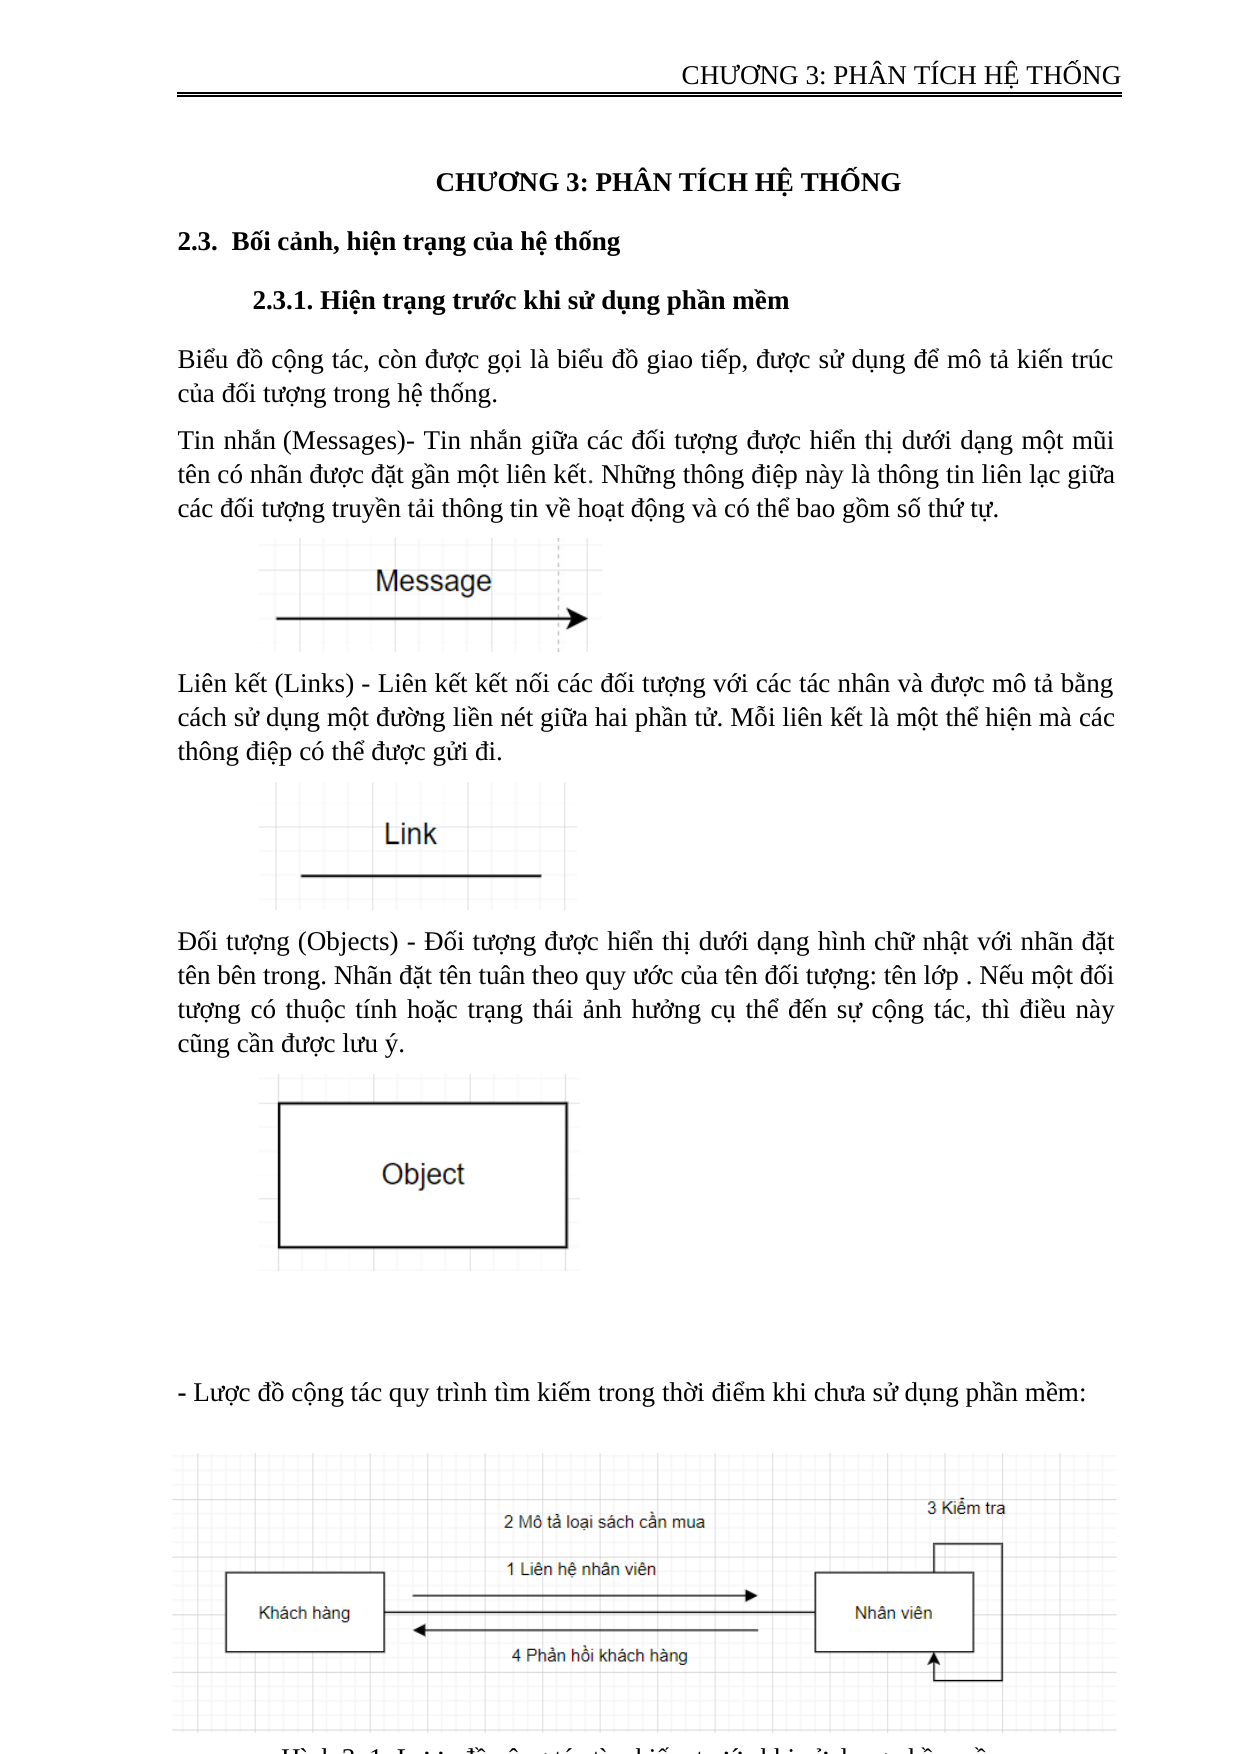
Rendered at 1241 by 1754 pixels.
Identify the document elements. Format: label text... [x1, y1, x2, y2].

picture [258, 782, 578, 910]
picture [258, 538, 603, 652]
picture [258, 1074, 580, 1271]
picture [172, 1453, 1117, 1733]
subtitle CHƯƠNG 3: PHÂN TÍCH HỆ THỐNG [215, 166, 1122, 197]
text Liên kết (Links) - Liên kết kết nối các đối tượng với các tác nhân và được mô tả bằng cách sử dụng một đường liền nét giữa hai phần tử. Mỗi liên kết là một thể hiện mà các thông điệp có thể được gửi đi. [177, 667, 1116, 766]
subtitle Hiện trạng trước khi sử dụng phần mềm [252, 284, 1122, 315]
text Biểu đồ cộng tác, còn được gọi là biểu đồ giao tiếp, được sử dụng để mô tả kiến trúc của đối tượng trong hệ thống. [177, 343, 1116, 408]
text Đối tượng (Objects) - Đối tượng được hiển thị dưới dạng hình chữ nhật với nhãn đặt tên bên trong. Nhãn đặt tên tuân theo quy ước của tên đối tượng: tên lớp . Nếu một đối tượng có thuộc tính hoặc trạng thái ảnh hưởng cụ thể đến sự cộng tác, thì điều này cũng cần được lưu ý. [177, 925, 1116, 1059]
text - Lược đồ cộng tác quy trình tìm kiếm trong thời điểm khi chưa sử dụng phần mềm: [177, 1376, 1122, 1407]
subtitle Bối cảnh, hiện trạng của hệ thống [177, 225, 1122, 256]
text Tin nhắn (Messages)- Tin nhắn giữa các đối tượng được hiển thị dưới dạng một mũi tên có nhãn được đặt gần một liên kết. Những thông điệp này là thông tin liên lạc giữa các đối tượng truyền tải thông tin về hoạt động và có thể bao gồm số thứ tự. [177, 424, 1116, 523]
